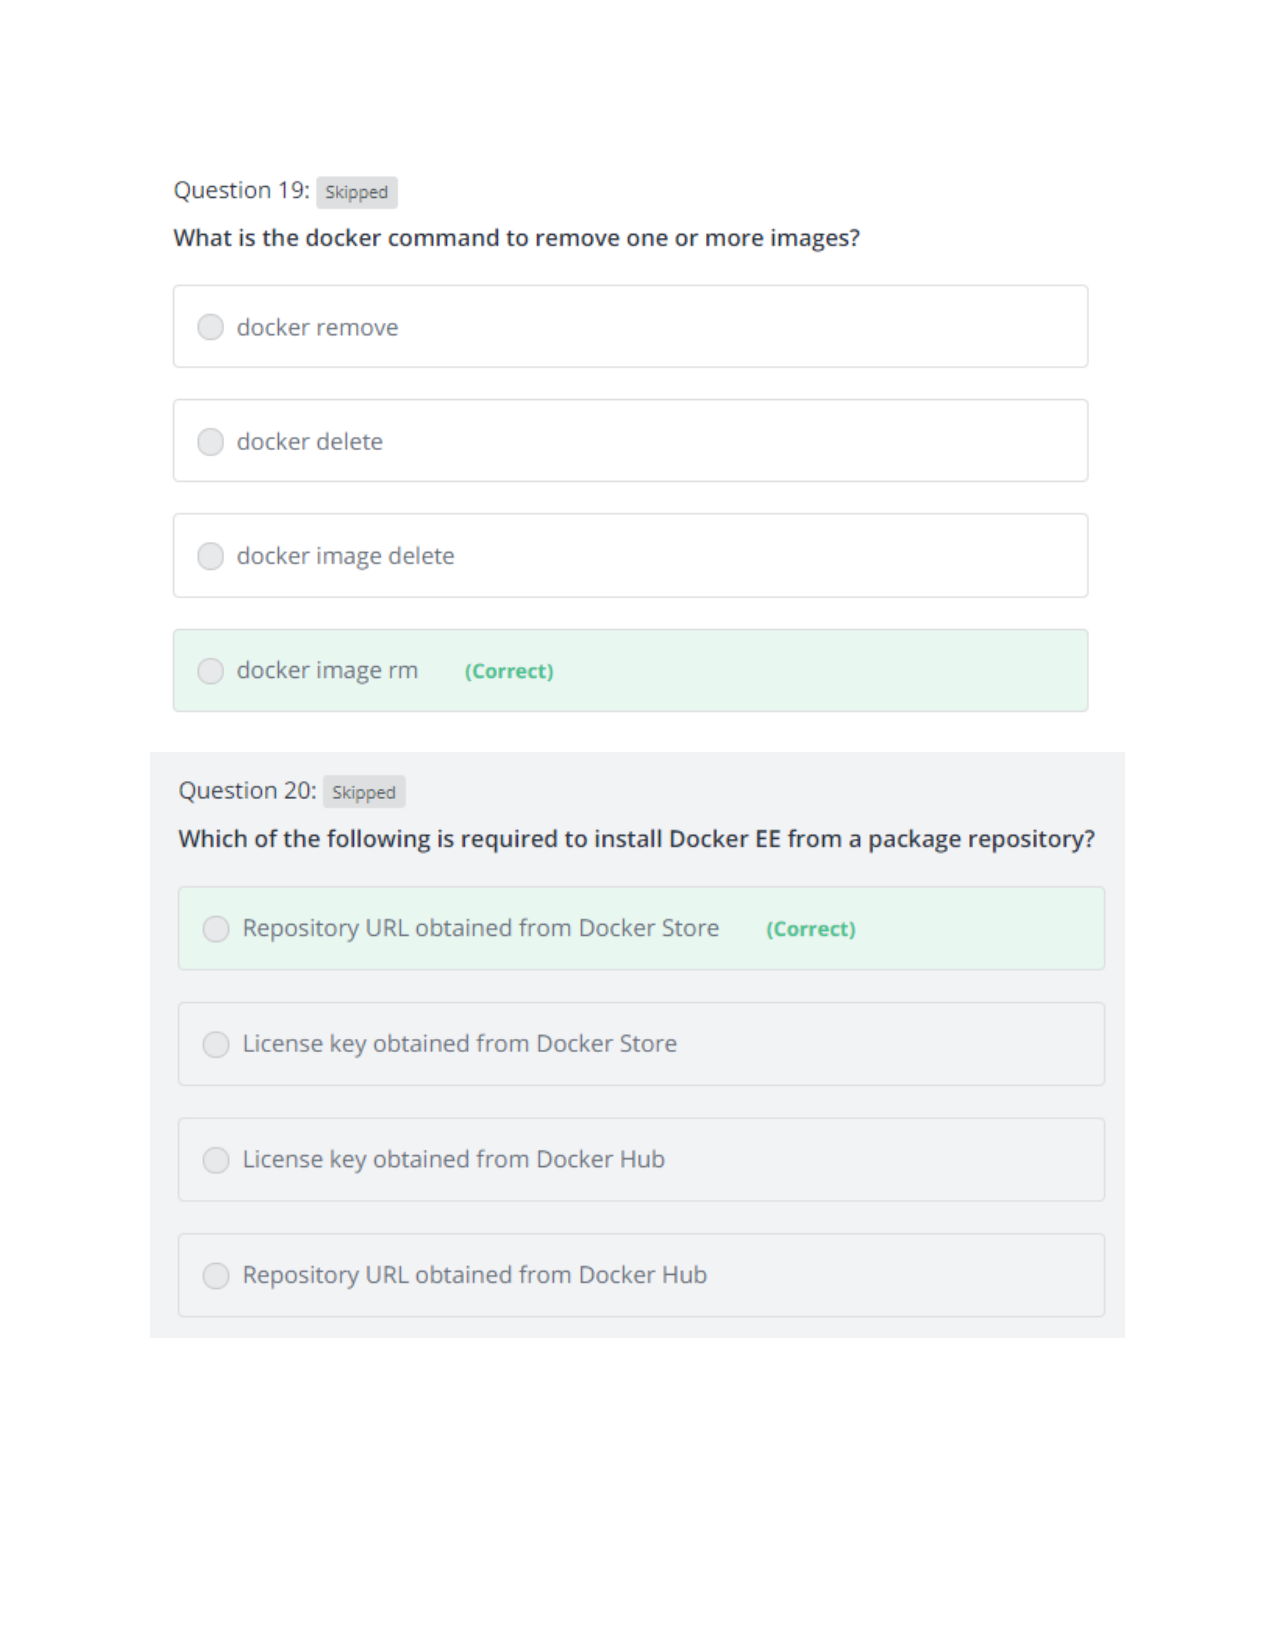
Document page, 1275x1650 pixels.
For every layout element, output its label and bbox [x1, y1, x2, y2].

picture [150, 150, 1125, 734]
picture [150, 752, 1125, 1338]
